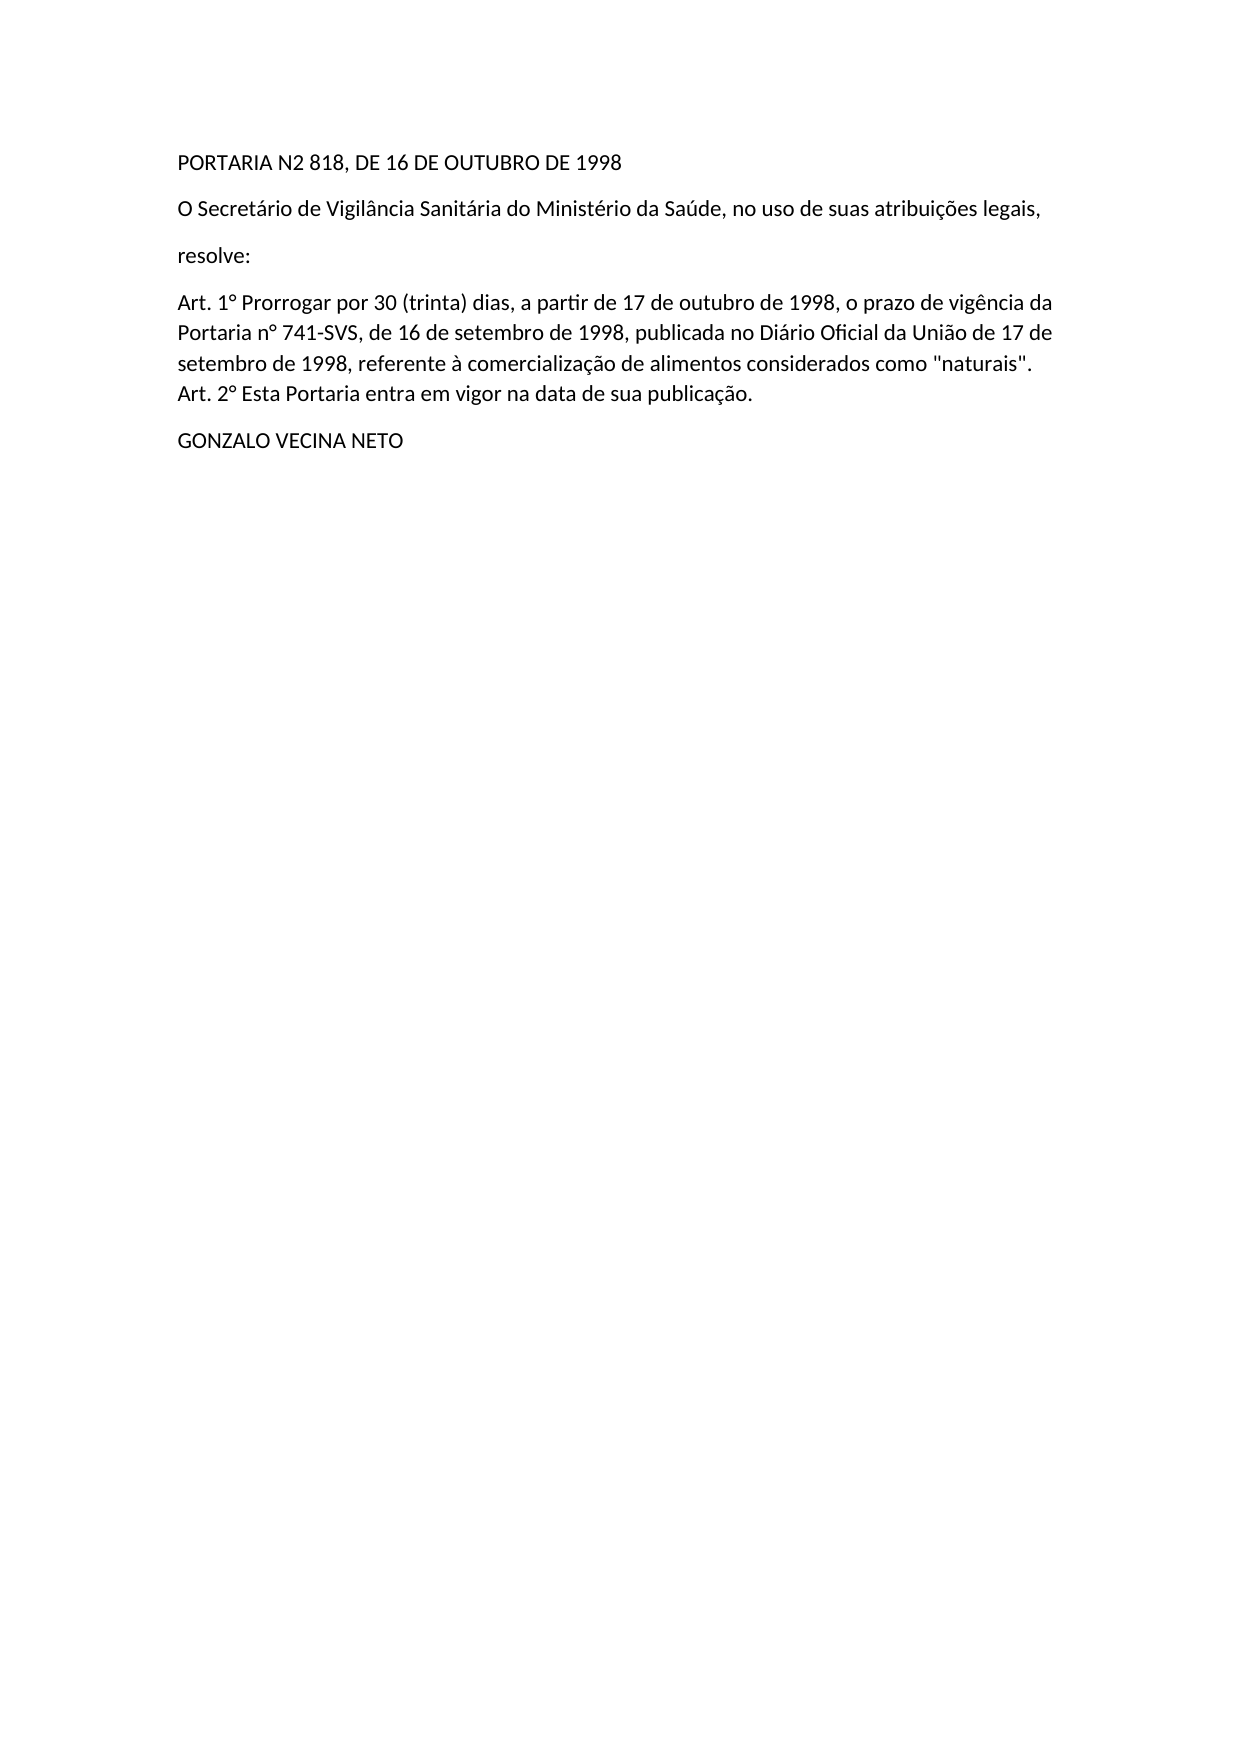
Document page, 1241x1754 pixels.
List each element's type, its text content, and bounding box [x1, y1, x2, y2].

text Art. 1° Prorrogar por 30 (trinta) dias, a partir de 17 de outubro de 1998, o prazo de vigência da Portaria n° 741-SVS, de 16 de setembro de 1998, publicada no Diário Oficial da União de 17 de setembro de 1998, referente à comercialização de alimentos considerados como "naturais". Art. 2° Esta Portaria entra em vigor na data de sua publicação. [177, 288, 1063, 407]
text GONZALO VECINA NETO [177, 426, 1063, 454]
text O Secretário de Vigilância Sanitária do Ministério da Saúde, no uso de suas atribuições legais, [177, 194, 1063, 222]
text PORTARIA N2 818, DE 16 DE OUTUBRO DE 1998 [177, 148, 1063, 176]
text resolve: [177, 241, 1063, 269]
